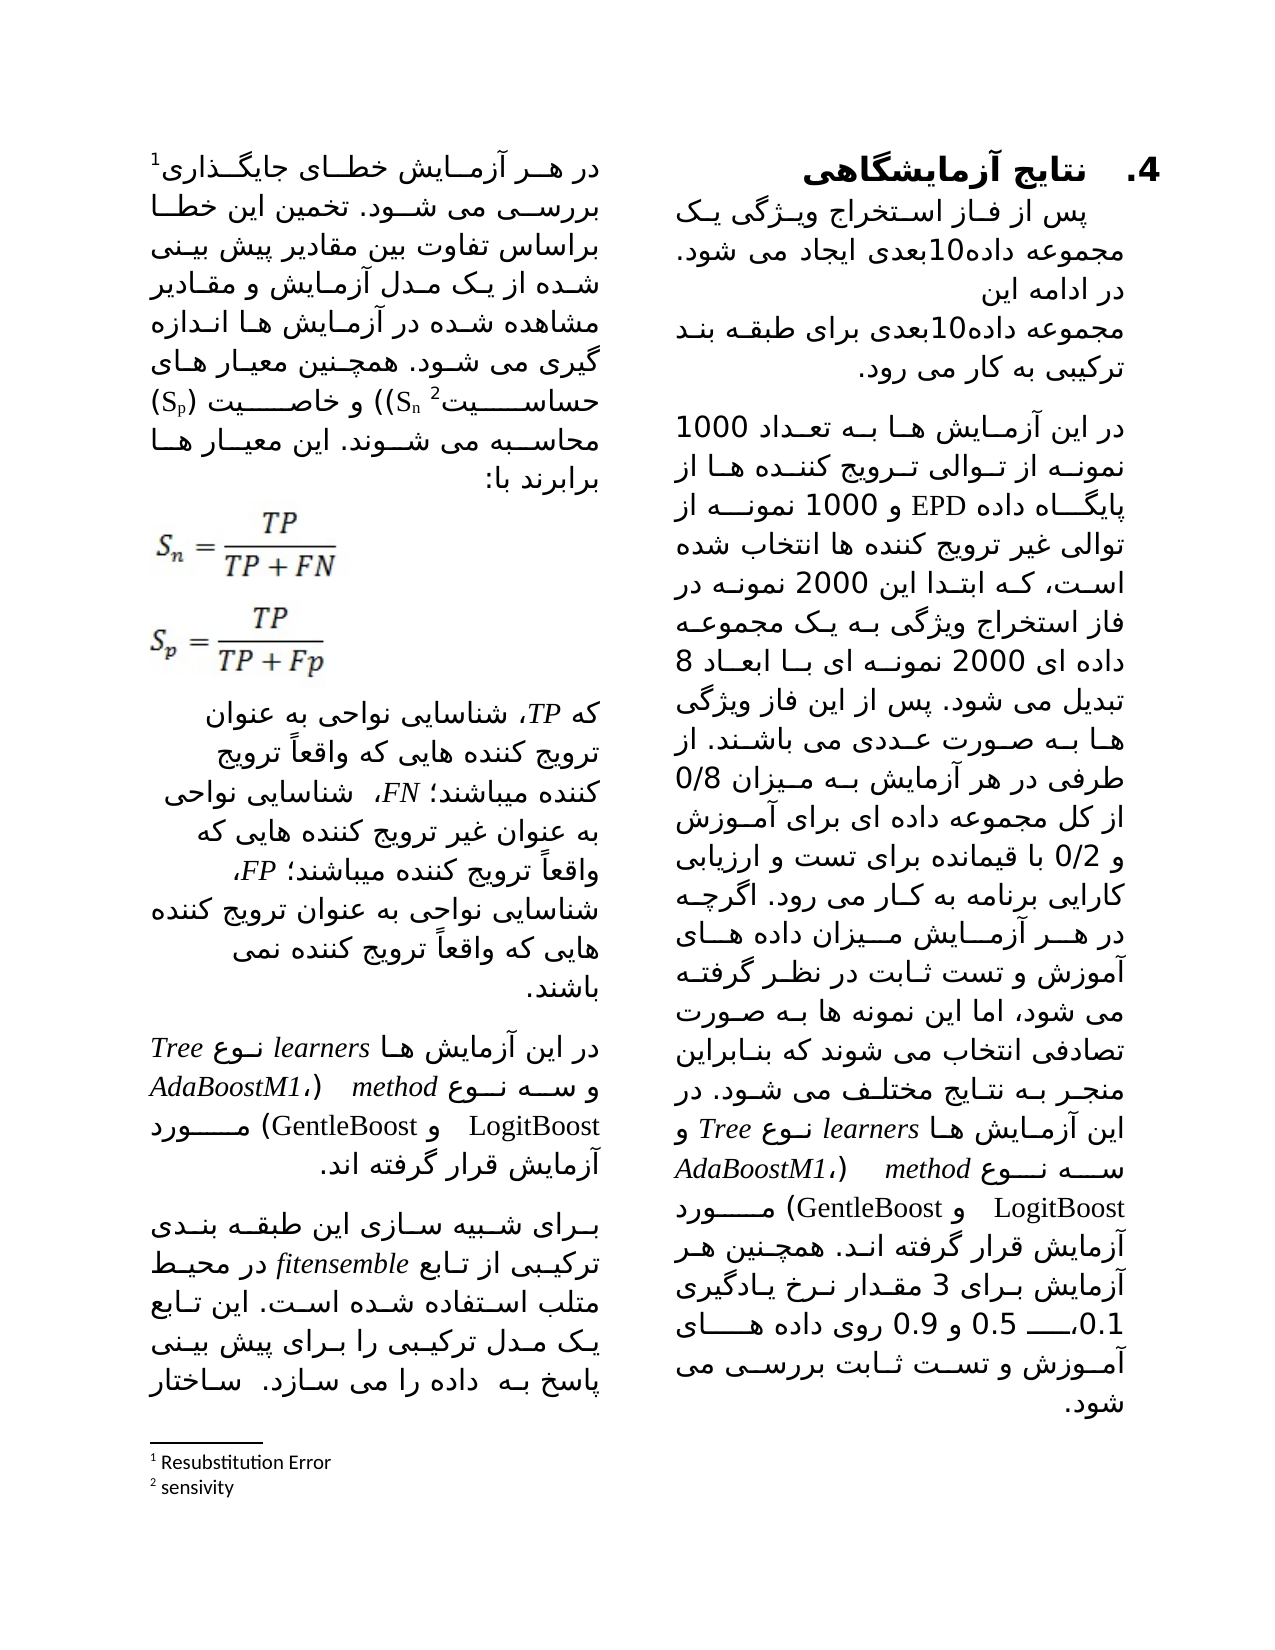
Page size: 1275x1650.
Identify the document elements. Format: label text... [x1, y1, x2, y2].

list که TP، شناسایی نواحی به عنوان ترویج کننده هایی که واقعاً ترویج کننده میباشند؛ FN، شناسایی نواحی به عنوان غیر ترویج کننده هایی که واقعاً ترویج کننده میباشند؛ FP، شناسایی نواحی به عنوان ترویج کننده هایی که واقعاً ترویج کننده نمی باشند. [150, 697, 600, 1004]
list مجموعه داده10بعدی برای طبقه بند ترکیبی به کار می رود. [675, 311, 1125, 384]
list در هر آزمایش خطای جایگذاری بررسی می شود. تخمین این خطا براساس تفاوت بین مقادیر پیش بینی شده از یک مدل آزمایش و مقادیر مشاهده شده در آزمایش ها اندازه گیری می شود. همچنین معیار های حساسیت Sn)) و خاصیت (Sp) محاسبه می شوند. این معیار ها برابرند با: [150, 150, 600, 496]
text در این آزمایش ها learners نوع Tree و سه نوع method (AdaBoostM1، LogitBoost و GentleBoost) مورد آزمایش قرار گرفته اند. [150, 1030, 600, 1181]
text در این آزمایش ها به تعداد 1000 نمونه از توالی ترویج کننده ها از پایگاه داده EPD و 1000 نمونه از توالی غیر ترویج کننده ها انتخاب شده است، که ابتدا این 2000 نمونه در فاز استخراج ویژگی به یک مجموعه داده ای 2000 نمونه ای با ابعاد 8 تبدیل می شود. پس از این فاز ویژگی ها به صورت عددی می باشند. از طرفی در هر آزمایش به میزان 0/8 از کل مجموعه داده ای برای آموزش و 0/2 با قیمانده برای تست و ارزیابی کارایی برنامه به کار می رود. اگرچه در هر آزمایش میزان داده های آموزش و تست ثابت در نظر گرفته می شود، اما این نمونه ها به صورت تصادفی انتخاب می شوند که بنابراین منجر به نتایج مختلف می شود. در این آزمایش ها learners نوع Tree و سه نوع method (AdaBoostM1، LogitBoost و GentleBoost) مورد آزمایش قرار گرفته اند. همچنین هر آزمایش برای 3 مقدار نرخ یادگیری 0.1، 0.5 و 0.9 روی داده های آموزش و تست ثابت بررسی می شود. [675, 410, 1125, 1419]
picture [149, 600, 341, 693]
list پس از فاز استخراج ویژگی یک مجموعه داده10بعدی ایجاد می شود. در ادامه این [675, 194, 1125, 306]
list نتایج آزمایشگاهی [675, 150, 1125, 189]
picture [149, 500, 352, 597]
